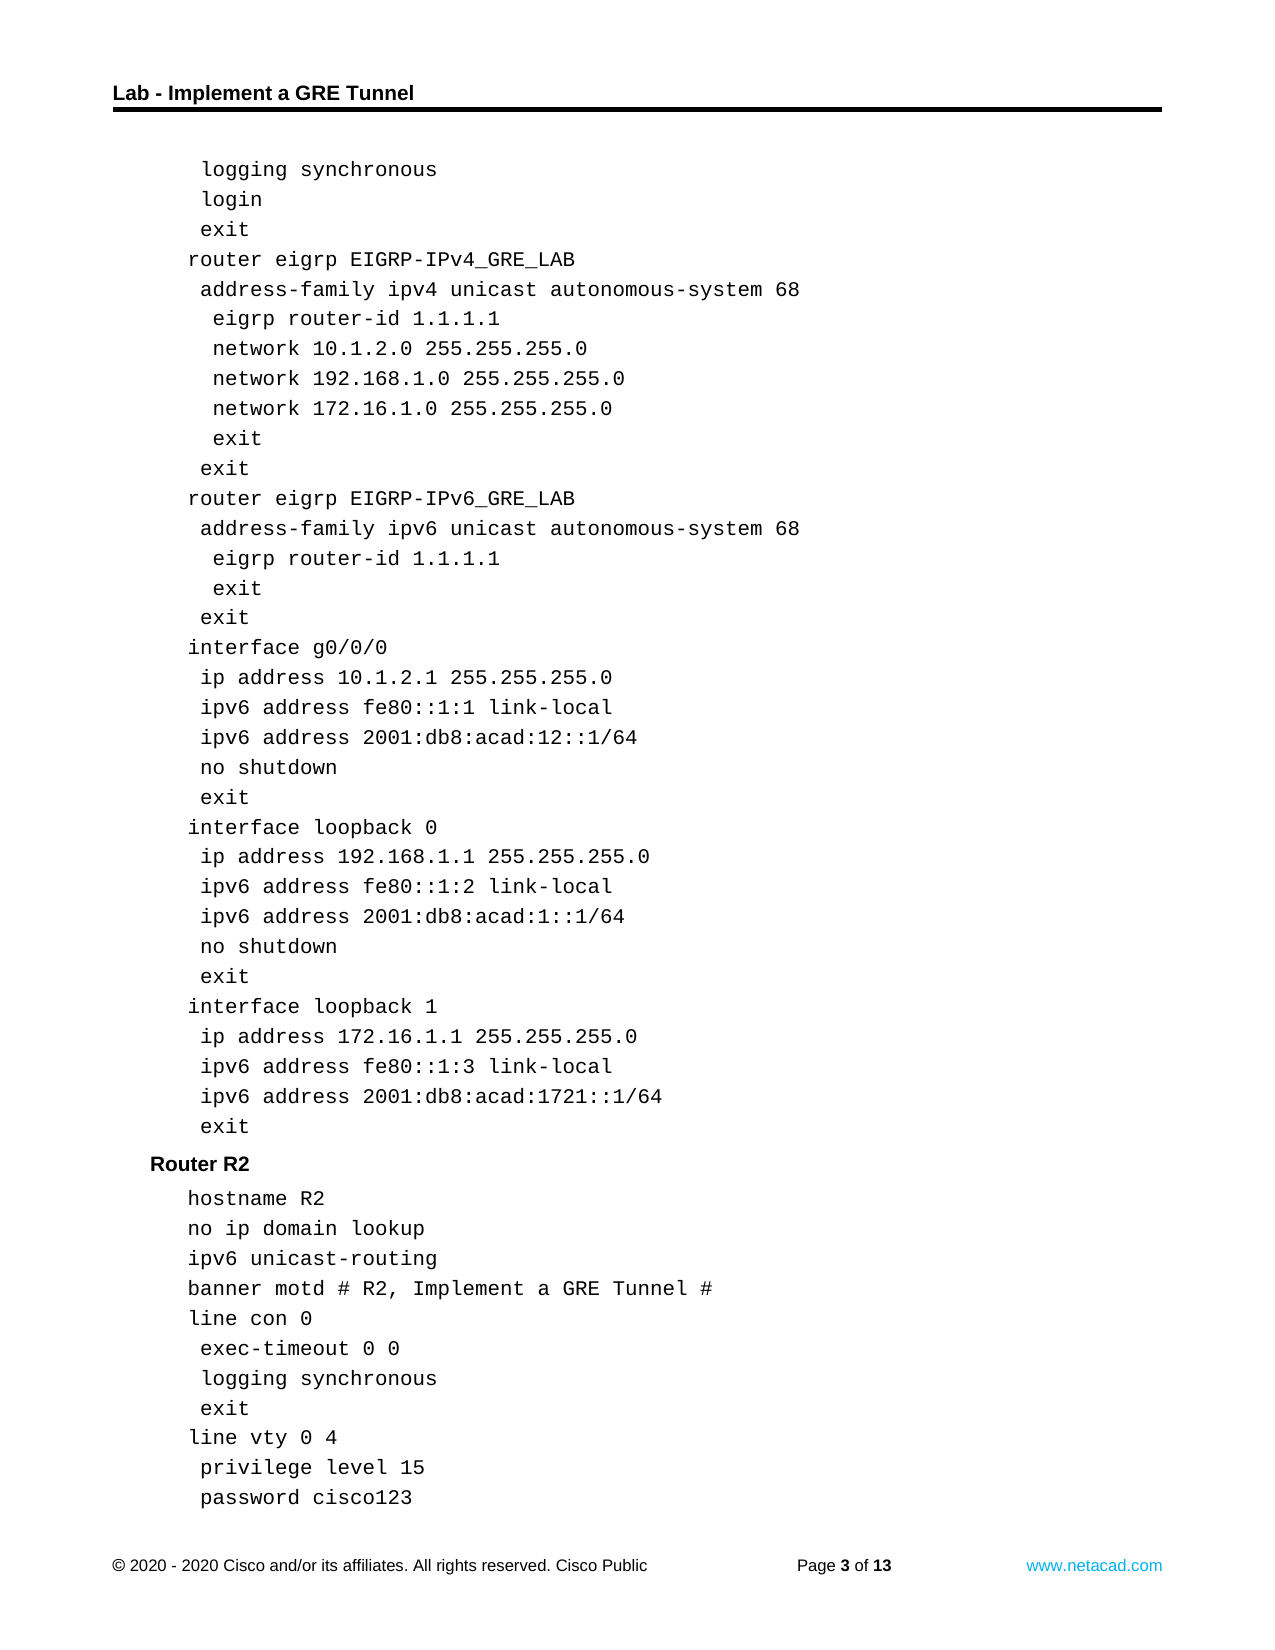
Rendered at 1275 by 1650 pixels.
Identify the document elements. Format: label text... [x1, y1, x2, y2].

text login [187, 189, 1162, 212]
text ip address 10.1.2.1 255.255.255.0 [187, 667, 1162, 691]
text address-family ipv6 unicast autonomous-system 68 [187, 518, 1162, 541]
text network 172.16.1.0 255.255.255.0 [187, 398, 1162, 422]
text ipv6 address fe80::1:2 link-local [187, 876, 1162, 900]
text exit [187, 219, 1162, 242]
text ipv6 address fe80::1:1 link-local [187, 697, 1162, 721]
text exit [187, 1116, 1162, 1139]
text network 192.168.1.0 255.255.255.0 [187, 368, 1162, 392]
text eigrp router-id 1.1.1.1 [187, 308, 1162, 332]
text exit [187, 577, 1162, 601]
text address-family ipv4 unicast autonomous-system 68 [187, 278, 1162, 302]
text logging synchronous [187, 159, 1162, 183]
text ipv6 address fe80::1:3 link-local [187, 1056, 1162, 1079]
text exit [187, 787, 1162, 810]
text Router R2 [150, 1152, 1162, 1176]
text banner motd # R2, Implement a GRE Tunnel # [187, 1278, 1162, 1302]
text password cisco123 [187, 1487, 1162, 1511]
text eigrp router-id 1.1.1.1 [187, 548, 1162, 571]
text interface loopback 0 [187, 817, 1162, 840]
text line con 0 [187, 1308, 1162, 1331]
text no shutdown [187, 757, 1162, 781]
text exit [187, 966, 1162, 990]
text ip address 192.168.1.1 255.255.255.0 [187, 847, 1162, 870]
text ip address 172.16.1.1 255.255.255.0 [187, 1026, 1162, 1049]
text exit [187, 428, 1162, 452]
text ipv6 address 2001:db8:acad:1::1/64 [187, 906, 1162, 930]
text router eigrp EIGRP-IPv6_GRE_LAB [187, 488, 1162, 511]
text logging synchronous [187, 1368, 1162, 1391]
text ipv6 address 2001:db8:acad:1721::1/64 [187, 1086, 1162, 1109]
text exit [187, 1397, 1162, 1421]
text line vty 0 4 [187, 1427, 1162, 1451]
text router eigrp EIGRP-IPv4_GRE_LAB [187, 249, 1162, 272]
text ipv6 unicast-routing [187, 1248, 1162, 1272]
text exec-timeout 0 0 [187, 1338, 1162, 1361]
text no shutdown [187, 936, 1162, 960]
text exit [187, 607, 1162, 631]
text network 10.1.2.0 255.255.255.0 [187, 338, 1162, 362]
text hostname R2 [187, 1188, 1162, 1212]
text interface loopback 1 [187, 996, 1162, 1020]
text no ip domain lookup [187, 1218, 1162, 1242]
text ipv6 address 2001:db8:acad:12::1/64 [187, 727, 1162, 751]
text privilege level 15 [187, 1457, 1162, 1481]
text exit [187, 458, 1162, 482]
text interface g0/0/0 [187, 637, 1162, 661]
